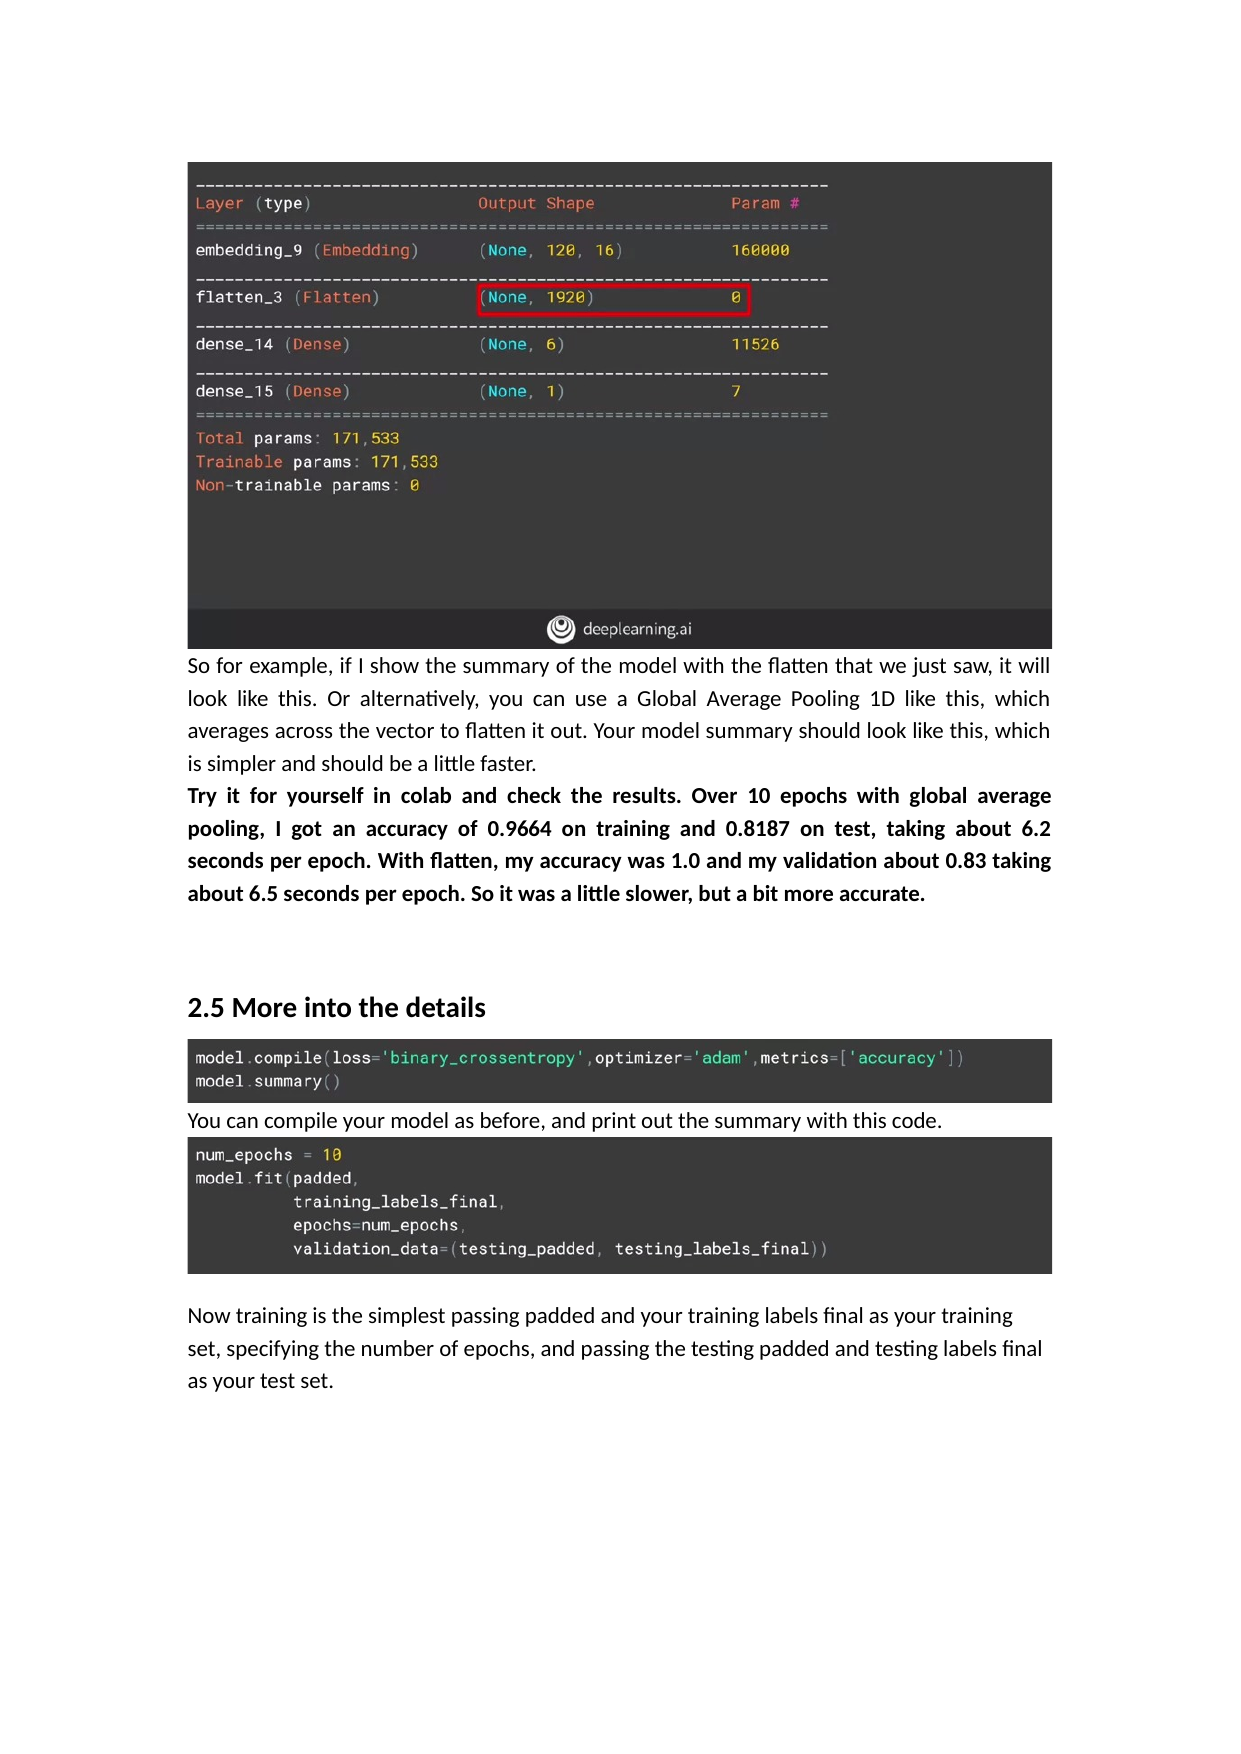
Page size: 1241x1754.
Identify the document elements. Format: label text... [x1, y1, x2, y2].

text You can compile your model as before, and print out the summary with this code. Now training is the simplest passing padded and your training labels final as your training set, specifying the number of epochs, and passing the testing padded and testing labels final as your test set. [187, 1274, 1053, 1397]
text 2.5 More into the details [187, 974, 1053, 1039]
text Try it for yourself in colab and check the results. Over 10 epochs with global average pooling, I got an accuracy of 0.9664 on training and 0.8187 on test, taking about 6.2 seconds per epoch. With flatten, my accuracy was 1.0 and my validation about 0.83 taking about 6.5 seconds per epoch. So it was a little slower, but a bit more accurate. [187, 779, 1053, 909]
text You can compile your model as before, and print out the summary with this code. Now training is the simplest passing padded and your training labels final as your training set, specifying the number of epochs, and passing the testing padded and testing labels final as your test set. [187, 1104, 1053, 1137]
text So for example, if I show the summary of the model with the flatten that we just saw, it will look like this. Or alternatively, you can use a Global Average Pooling 1D like this, which averages across the vector to flatten it out. Your model summary should look like this, which is simpler and should be a little faster. [187, 649, 1053, 779]
picture [187, 1039, 1053, 1103]
picture [187, 162, 1053, 649]
picture [187, 1137, 1053, 1274]
